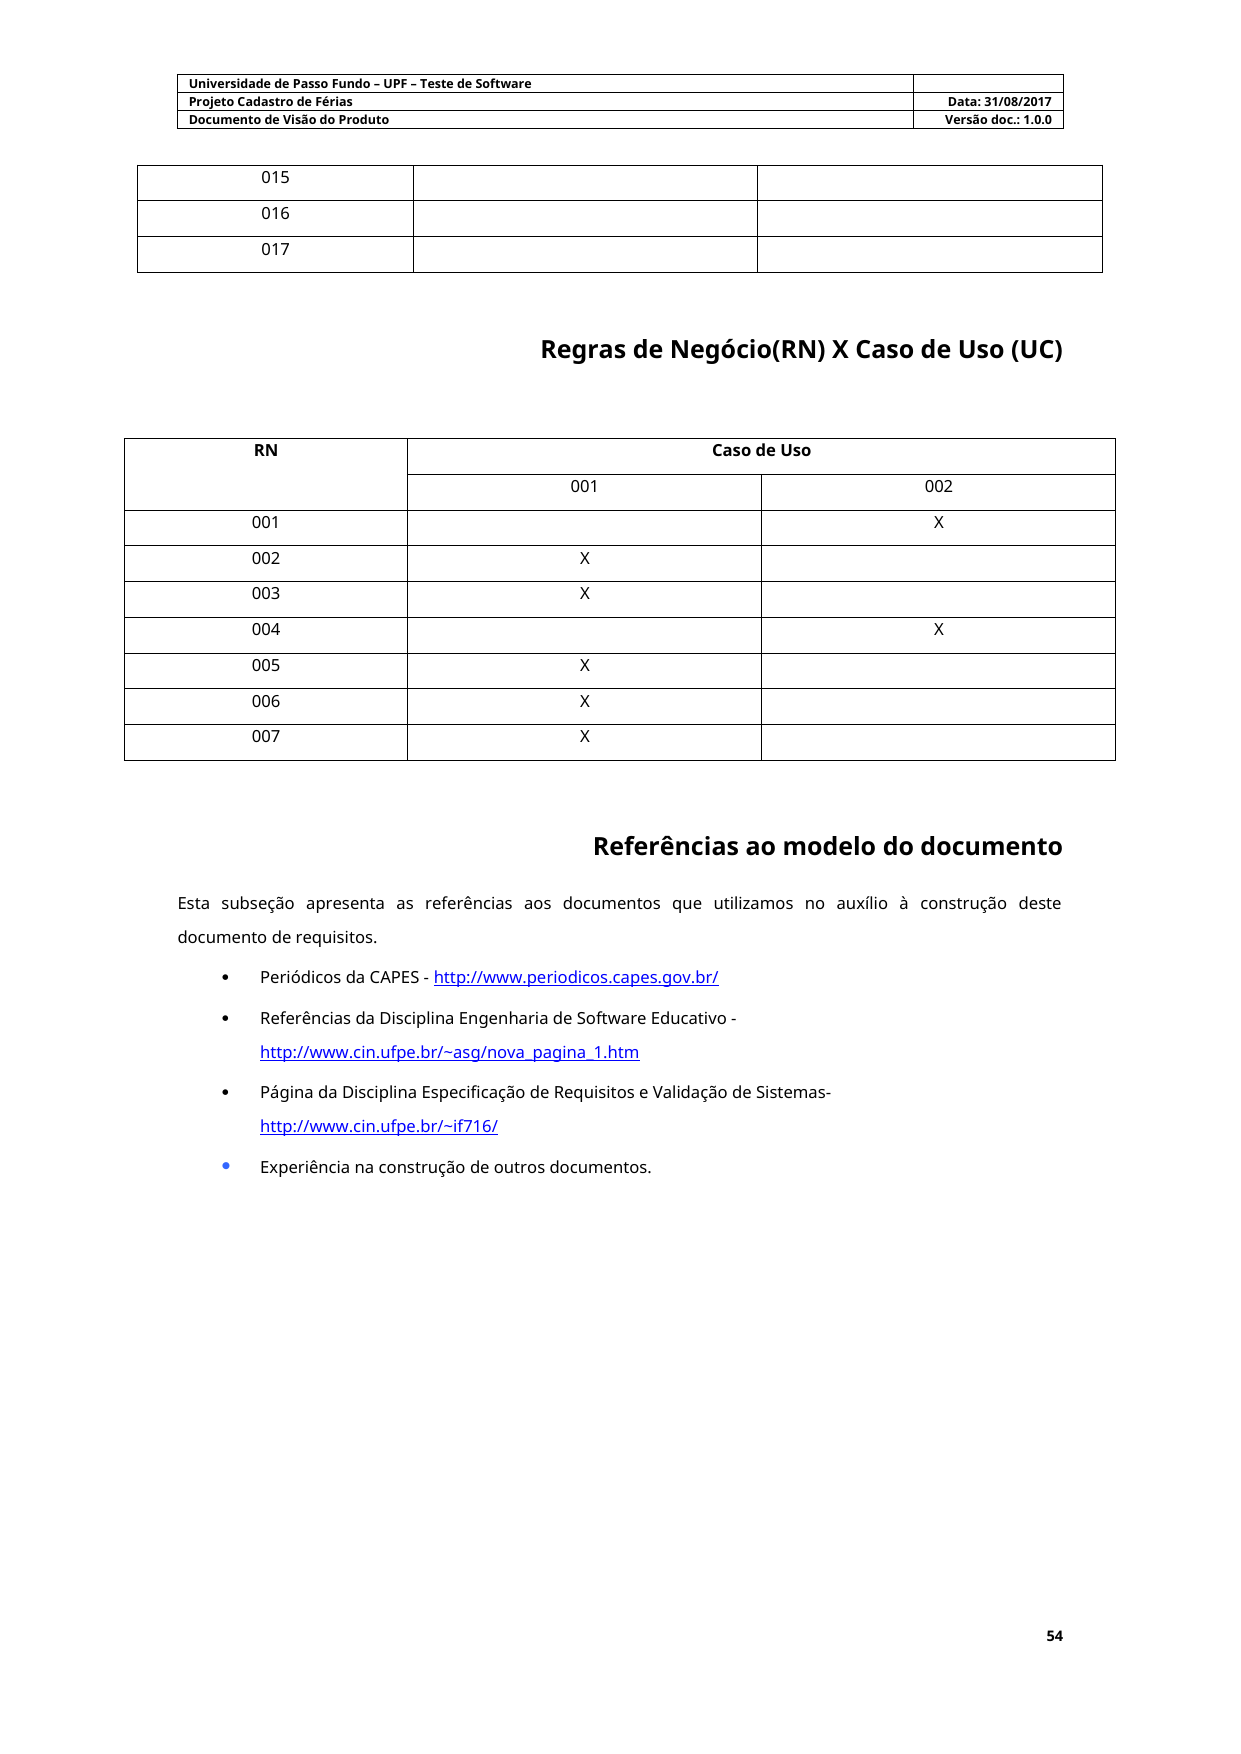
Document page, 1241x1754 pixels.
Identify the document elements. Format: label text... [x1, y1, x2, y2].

table_cell 015 [138, 166, 413, 200]
subtitle Referências ao modelo do documento [237, 828, 1063, 862]
table_cell [758, 166, 1102, 200]
table_cell X [762, 511, 1115, 545]
table_cell X [408, 582, 761, 617]
table_cell X [762, 618, 1115, 652]
table_cell [762, 582, 1115, 617]
text Esta subseção apresenta as referências aos documentos que utilizamos no auxílio à construção deste documento de requisitos. [177, 892, 1063, 948]
list Referências da Disciplina Engenharia de Software Educativo - http://www.cin.ufpe.br/~asg/nova_pagina_1.htm [222, 1006, 1063, 1063]
table_cell 001 [125, 511, 407, 545]
table_cell 003 [125, 582, 407, 617]
list Página da Disciplina Especificação de Requisitos e Validação de Sistemas- http://www.cin.ufpe.br/~if716/ [222, 1081, 1063, 1138]
table_cell 004 [125, 618, 407, 652]
table_cell X [408, 689, 761, 724]
table_cell [758, 201, 1102, 236]
table_cell 007 [125, 725, 407, 759]
table_cell 006 [125, 689, 407, 724]
table_cell 016 [138, 201, 413, 236]
list Experiência na construção de outros documentos. [222, 1155, 1063, 1178]
table_cell [762, 654, 1115, 688]
table_header Caso de Uso [408, 439, 1115, 474]
table_cell [762, 546, 1115, 581]
table_cell [762, 725, 1115, 759]
table_cell [762, 689, 1115, 724]
table_cell 002 [125, 546, 407, 581]
table_cell [414, 237, 757, 272]
table_cell [414, 166, 757, 200]
table_cell 005 [125, 654, 407, 688]
table_cell [758, 237, 1102, 272]
table_cell 001 [408, 475, 761, 509]
table_cell X [408, 654, 761, 688]
subtitle Regras de Negócio(RN) X Caso de Uso (UC) [237, 332, 1063, 366]
table_cell [414, 201, 757, 236]
table_cell [408, 618, 761, 652]
table_cell X [408, 725, 761, 759]
table_header RN [125, 439, 407, 509]
table_cell [408, 511, 761, 545]
table_cell 017 [138, 237, 413, 272]
list Periódicos da CAPES - http://www.periodicos.capes.gov.br/ [222, 966, 1063, 989]
table_cell X [408, 546, 761, 581]
table_cell 002 [762, 475, 1115, 509]
